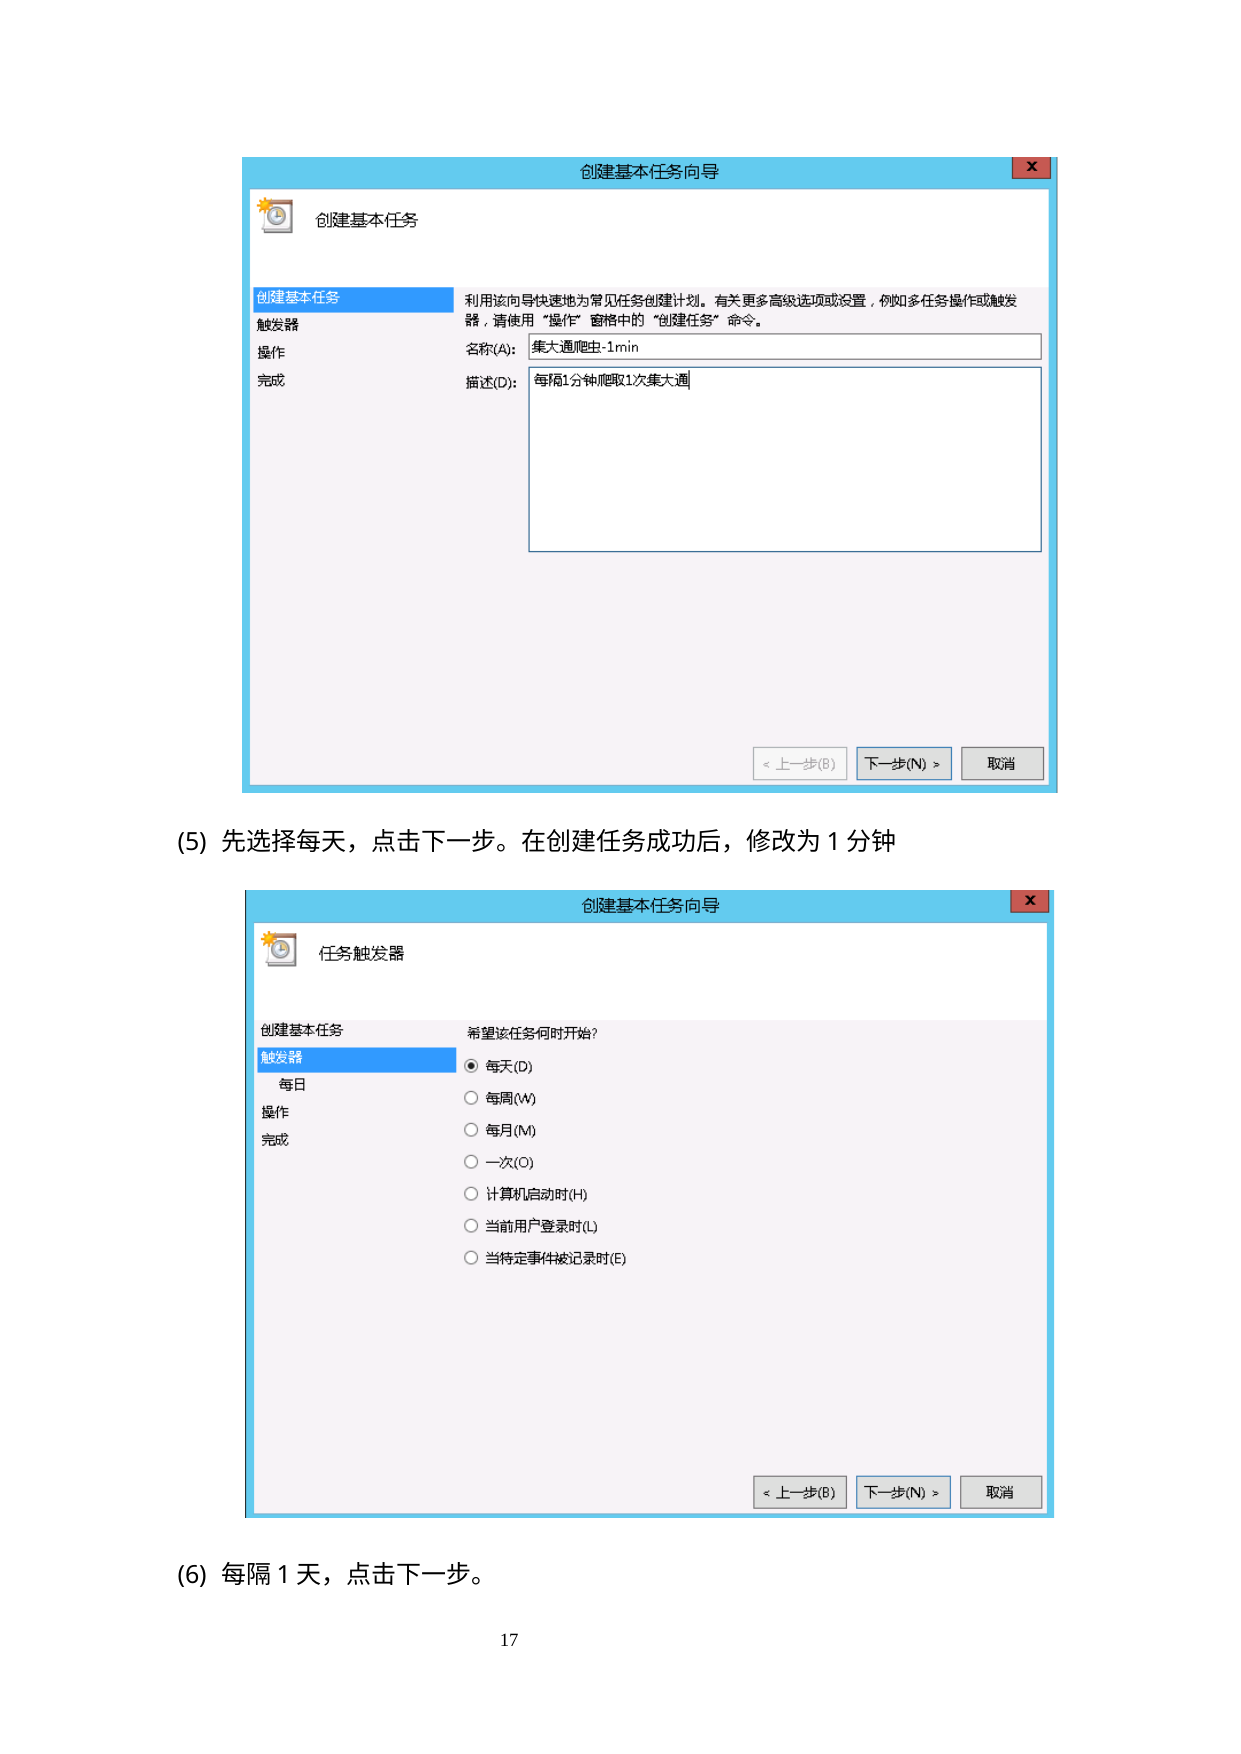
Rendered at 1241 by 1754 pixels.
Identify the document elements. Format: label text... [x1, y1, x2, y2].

list 先选择每天，点击下一步。在创建任务成功后，修改为1分钟 [177, 807, 1122, 872]
list 每隔1天，点击下一步。 [177, 1540, 1122, 1605]
picture [245, 890, 1055, 1518]
picture [242, 157, 1058, 793]
